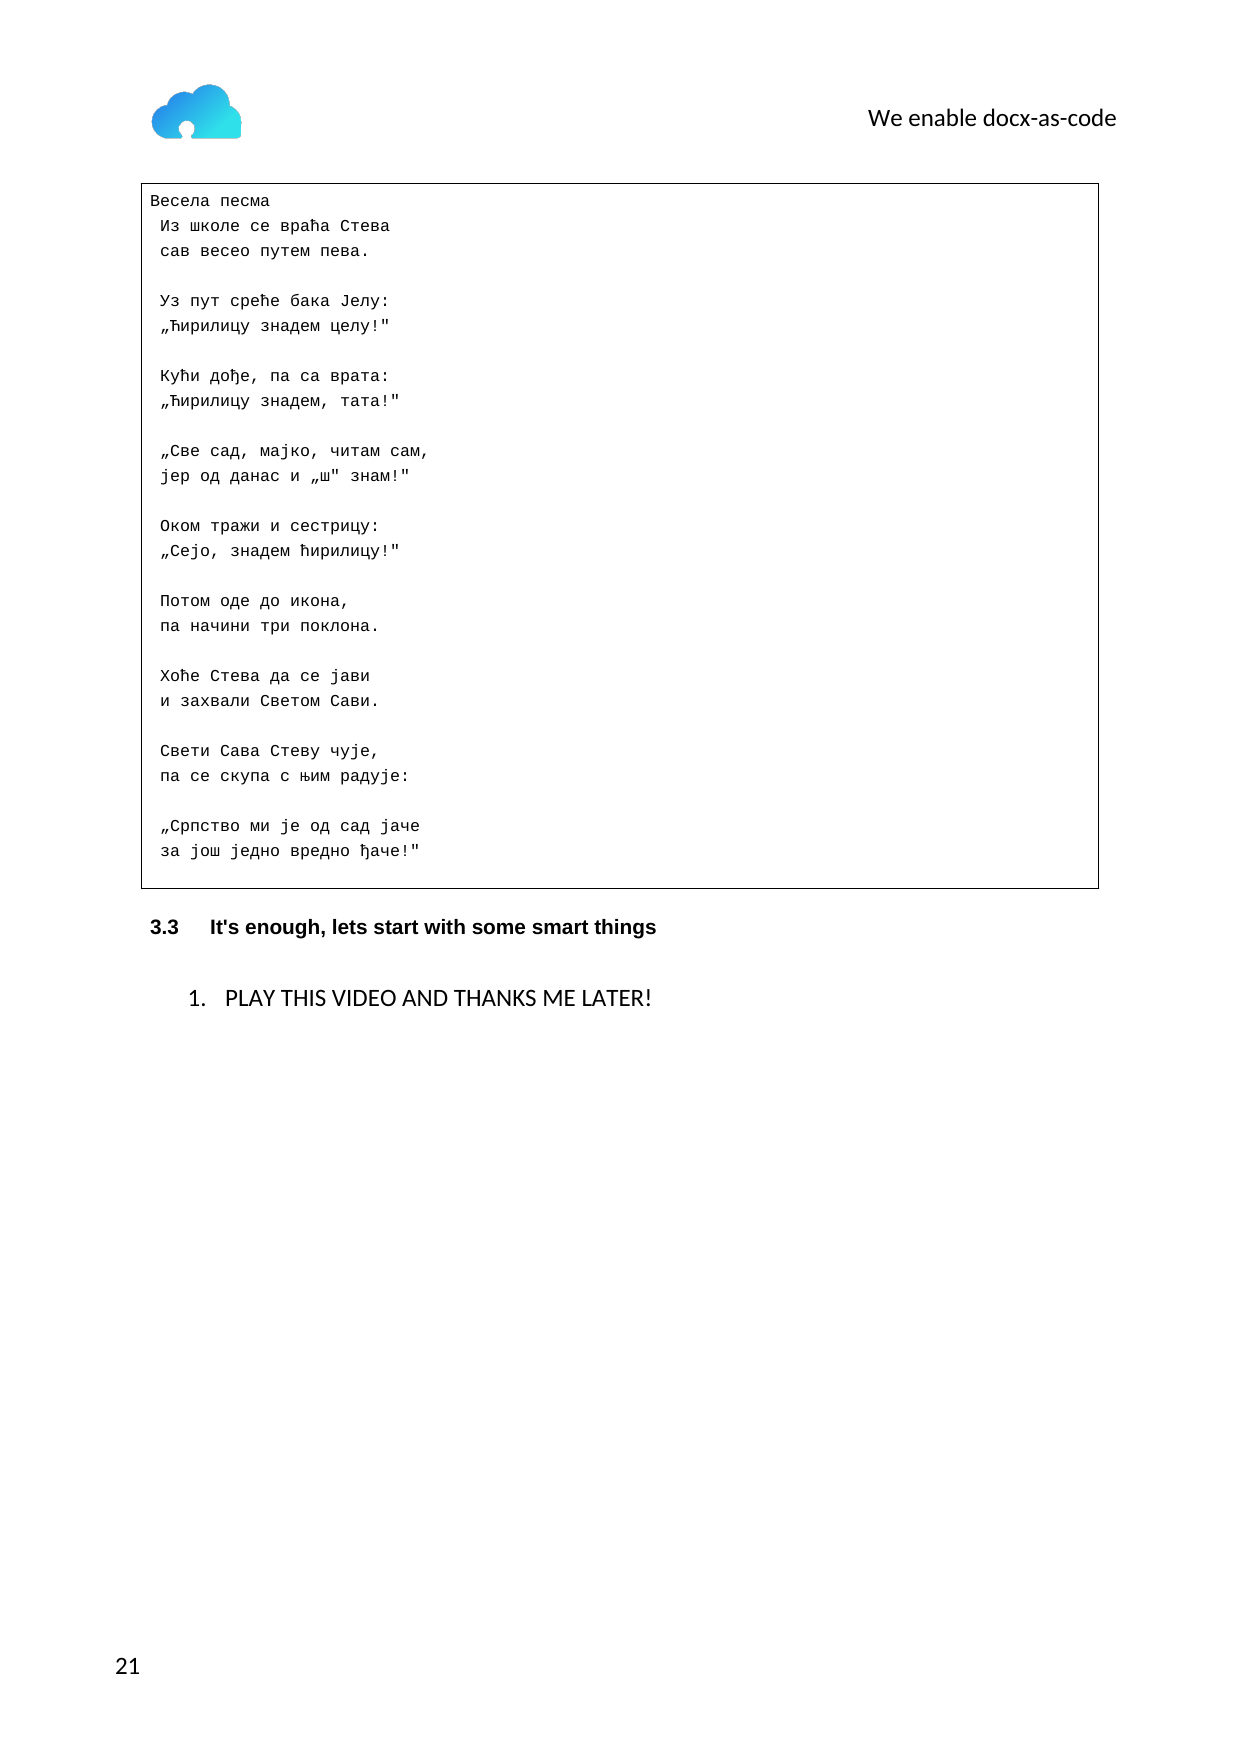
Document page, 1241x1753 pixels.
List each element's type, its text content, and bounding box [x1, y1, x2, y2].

subtitle It's enough, lets start with some smart things [150, 914, 1090, 939]
text Весела песма Из школе се враћа Стева сав весео путем пева. Уз пут среће бака Јелу: „Ћирилицу знадем целу!" Кући дође, па са врата: „Ћирилицу знадем, тата!" „Све сад, мајко, читам сам, јер од данас и „ш" знам!" Оком тражи и сестрицу: „Сејо, знадем ћирилицу!" Потом оде до икона, па начини три поклона. Хоће Стева да се јави и захвали Светом Сави. Свети Сава Стеву чује, па се скупа с њим радује: „Српство ми је од сад јаче за још једно вредно ђаче!" [142, 184, 1098, 888]
picture [150, 73, 243, 153]
list PLAY THIS VIDEO AND THANKS ME LATER! [187, 983, 1090, 1013]
